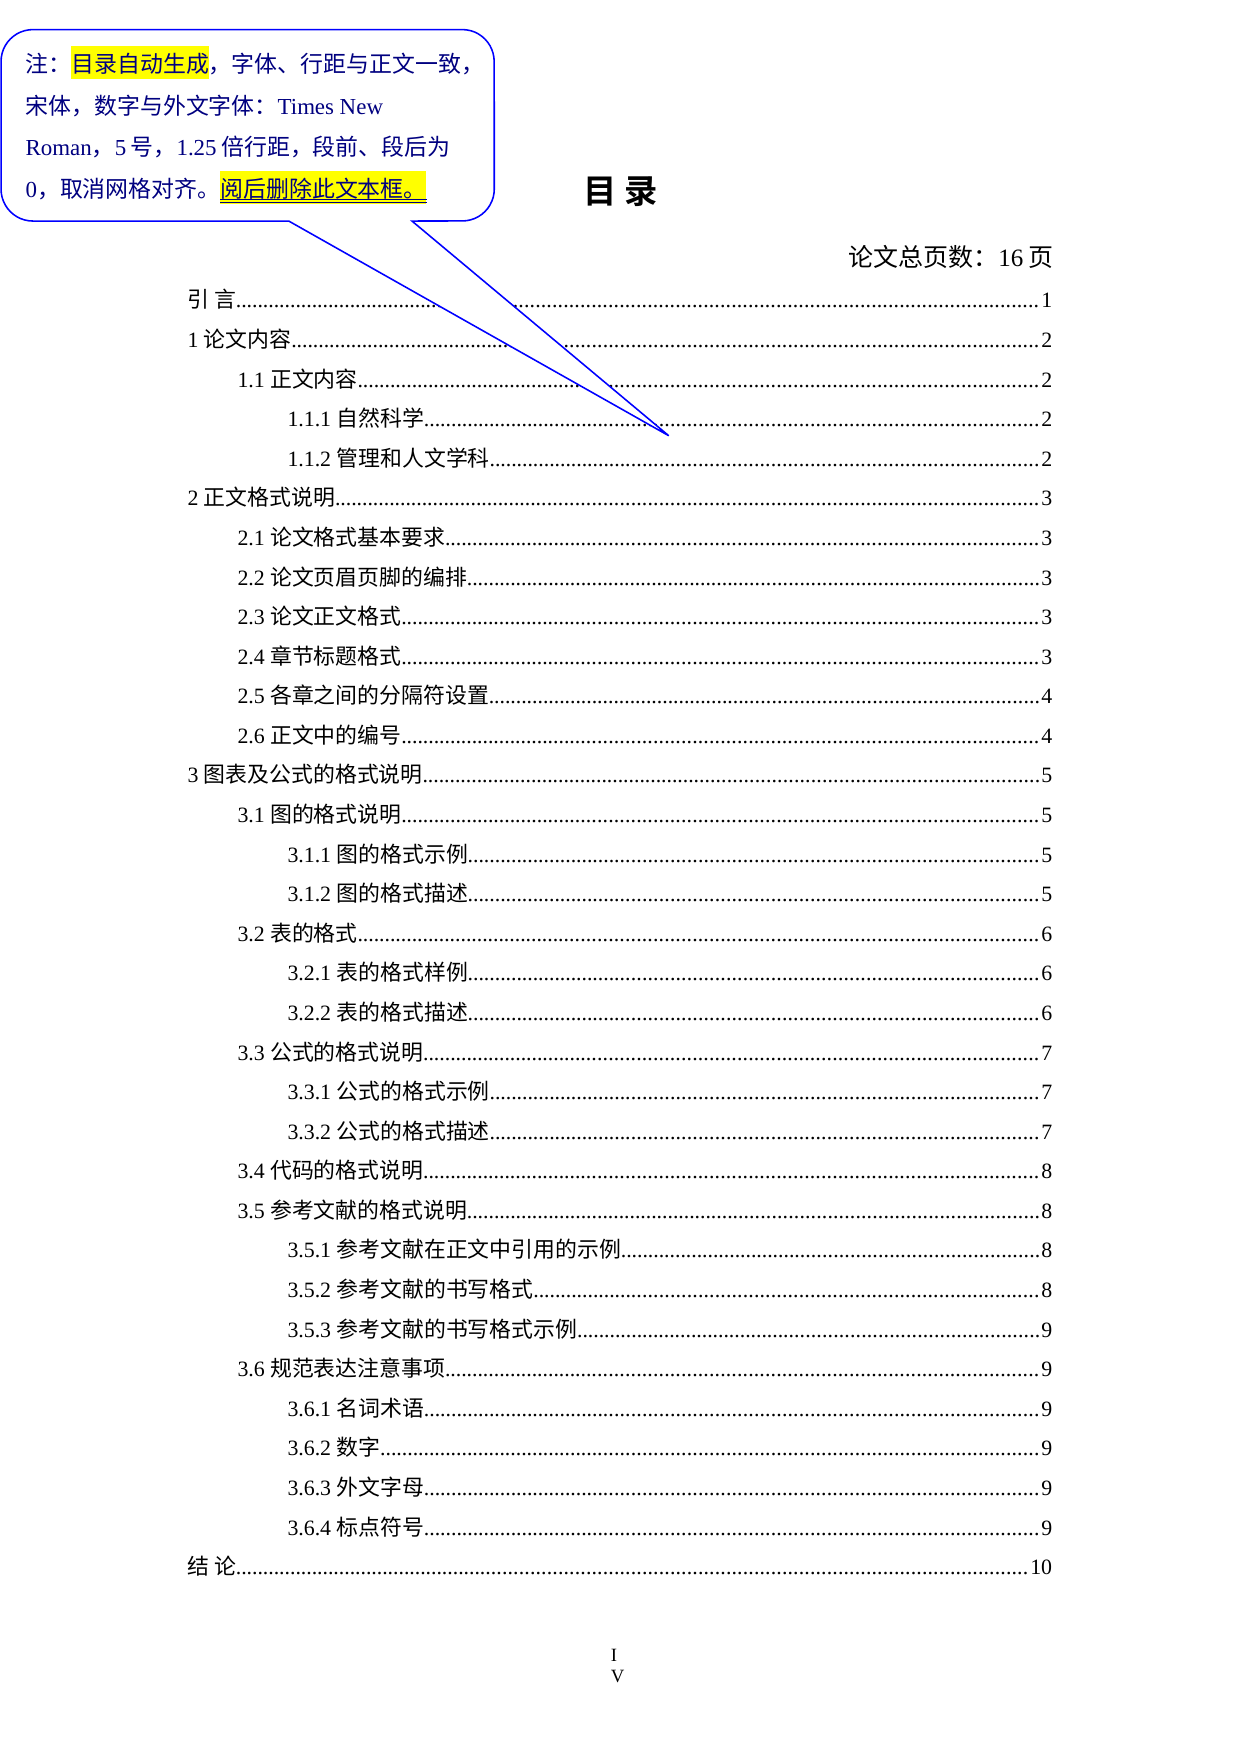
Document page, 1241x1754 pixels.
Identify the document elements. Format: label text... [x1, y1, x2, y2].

text 1.1.2 管理和人文学科 2 [287, 441, 1053, 472]
text 3.3 公式的格式说明 7 [237, 1034, 1053, 1066]
text 2.2 论文页眉页脚的编排 3 [237, 559, 1053, 591]
text 3.6 规范表达注意事项 9 [237, 1351, 1053, 1383]
text 1 论文内容 2 [187, 322, 520, 354]
text 引 言 1 [488, 282, 1053, 314]
text 论文总页数：16页 [434, 237, 1053, 273]
text 3.5 参考文献的格式说明 8 [237, 1193, 1053, 1224]
text 3.1.2 图的格式描述 5 [287, 876, 1053, 908]
text 3.2.1 表的格式样例 6 [287, 955, 1053, 987]
text 3.6.3 外文字母 9 [287, 1470, 1053, 1502]
text 2.1 论文格式基本要求 3 [237, 520, 1053, 552]
text 2.4 章节标题格式 3 [237, 639, 1053, 670]
text 3.6.2 数字 9 [287, 1430, 1053, 1462]
text 2.6 正文中的编号 4 [237, 718, 1053, 749]
text 3.3.1 公式的格式示例 7 [287, 1074, 1053, 1106]
text 3.5.1 参考文献在正文中引用的示例 8 [287, 1232, 1053, 1264]
text 1.1 正文内容 2 [237, 362, 589, 393]
text 目 录 [486, 165, 1053, 213]
text 引 言 1 [187, 282, 449, 314]
text 3.5.2 参考文献的书写格式 8 [287, 1272, 1053, 1304]
text 2 正文格式说明 3 [187, 480, 1053, 512]
text 1.1.1 自然科学 2 [630, 401, 1053, 433]
text 3.5.3 参考文献的书写格式示例 9 [287, 1312, 1053, 1343]
text 2.3 论文正文格式 3 [237, 599, 1053, 631]
text 3.6.1 名词术语 9 [287, 1391, 1053, 1422]
text 3.6.4 标点符号 9 [287, 1509, 1053, 1541]
text 3 图表及公式的格式说明 5 [187, 757, 1053, 789]
text 1.1.1 自然科学 2 [287, 401, 660, 433]
text 1 论文内容 2 [536, 322, 1053, 354]
text 3.2.2 表的格式描述 6 [287, 995, 1053, 1027]
text 3.1.1 图的格式示例 5 [287, 837, 1053, 868]
text 论文总页数：16页 [187, 237, 377, 273]
text 3.2 表的格式 6 [237, 916, 1053, 947]
text 结 论 10 [187, 1549, 1053, 1581]
text 3.4 代码的格式说明 8 [237, 1153, 1053, 1185]
text 3.3.2 公式的格式描述 7 [287, 1114, 1053, 1145]
text 3.1 图的格式说明 5 [237, 797, 1053, 829]
text 2.5 各章之间的分隔符设置 4 [237, 678, 1053, 710]
text 1.1 正文内容 2 [583, 362, 1053, 393]
